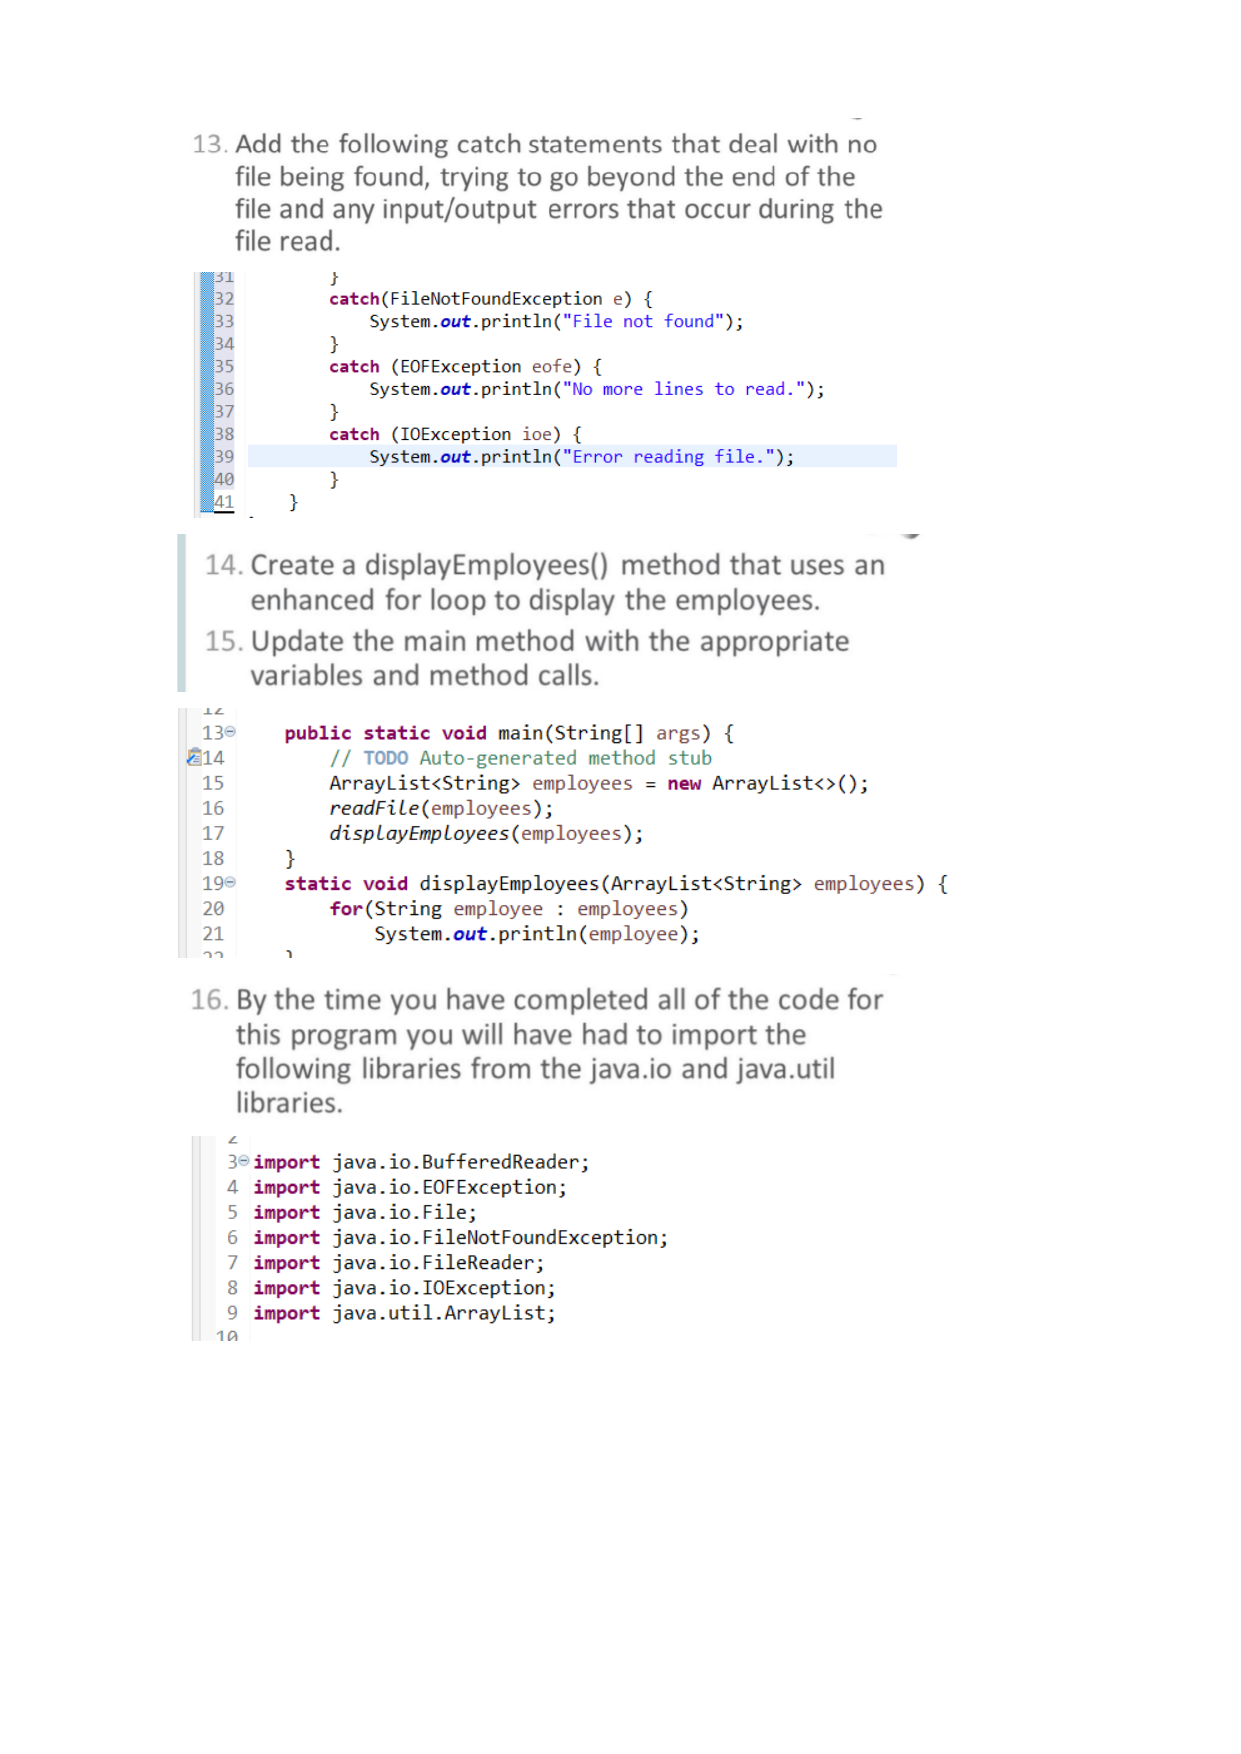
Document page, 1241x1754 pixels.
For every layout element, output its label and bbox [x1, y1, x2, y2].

picture [177, 708, 1004, 958]
picture [177, 272, 898, 518]
picture [177, 118, 898, 256]
picture [177, 974, 915, 1120]
picture [177, 1136, 741, 1341]
picture [177, 534, 926, 692]
